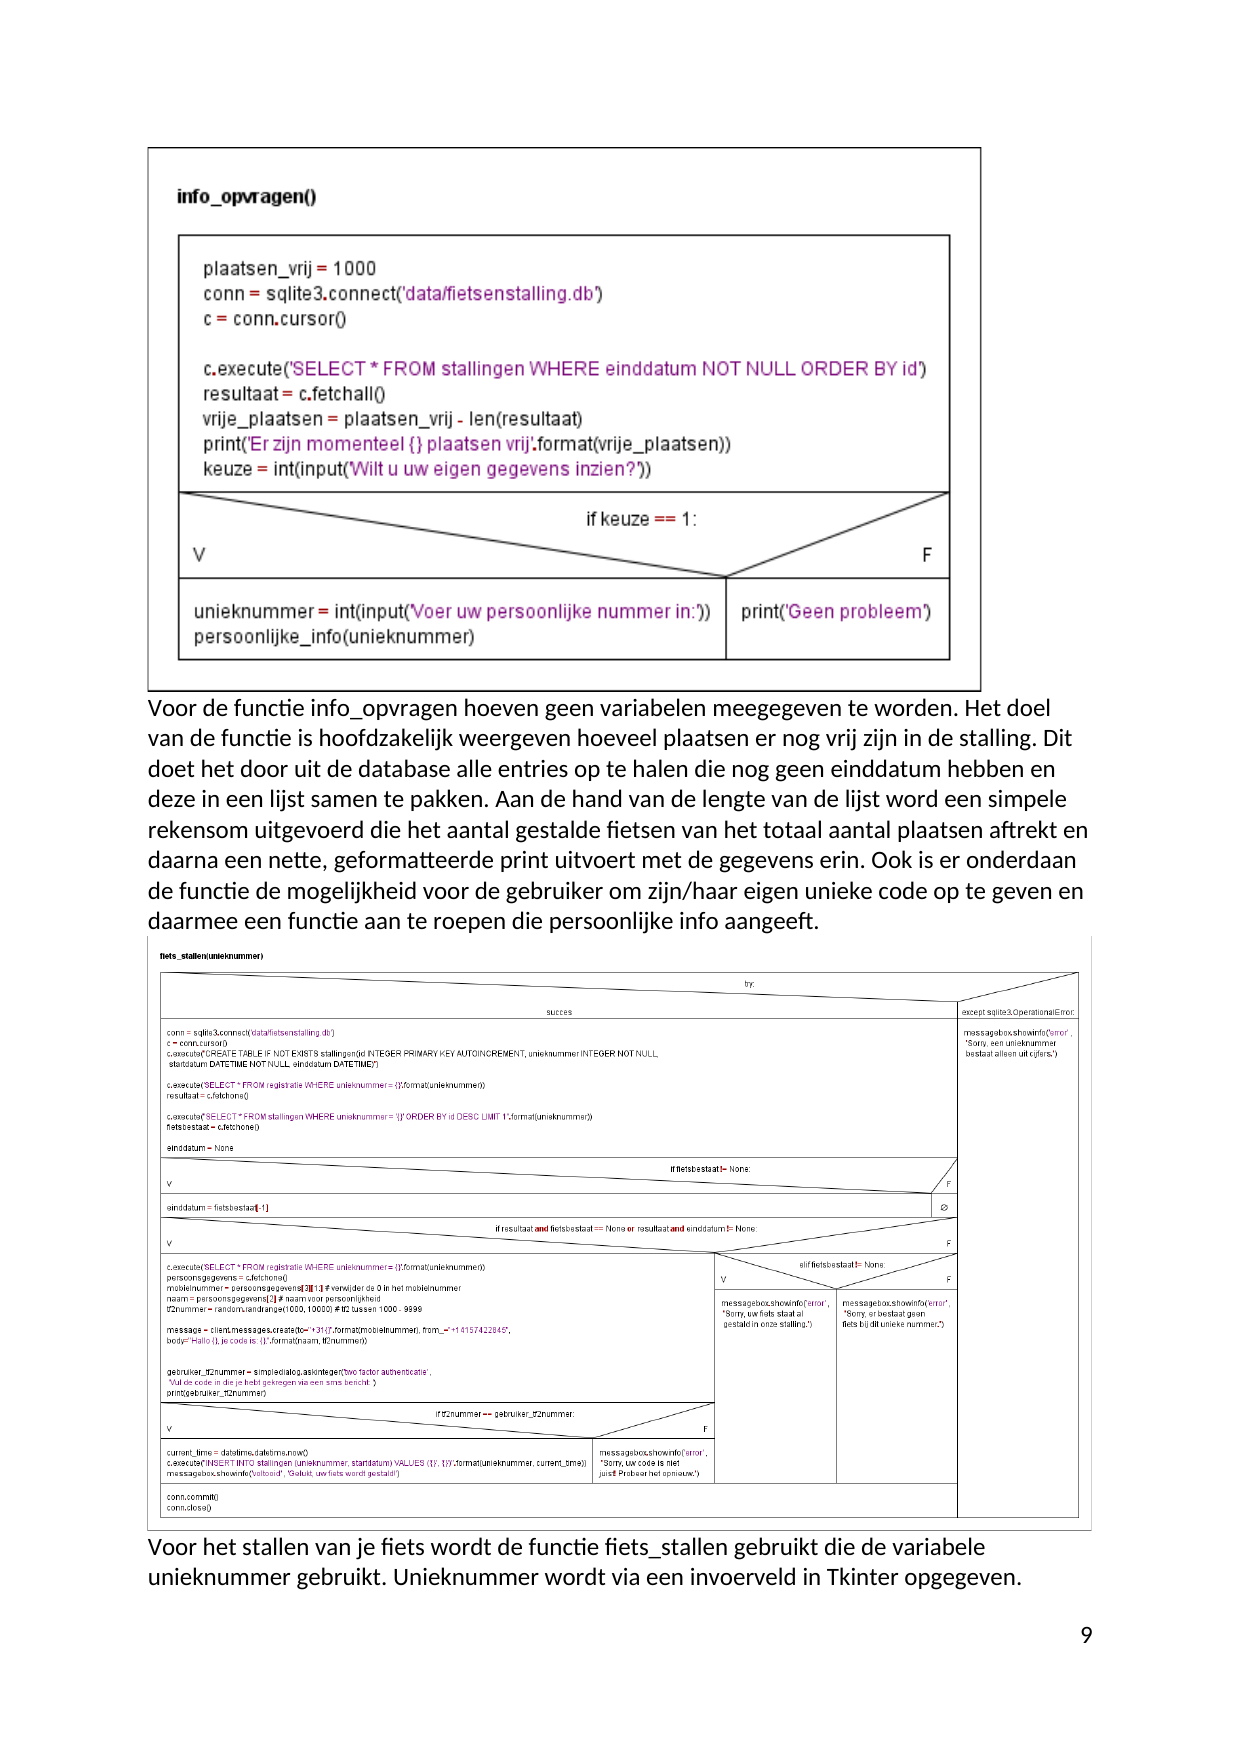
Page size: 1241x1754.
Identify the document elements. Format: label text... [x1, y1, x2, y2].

picture [147, 147, 982, 692]
text Voor de functie info_opvragen hoeven geen variabelen meegegeven te worden. Het doel van de functie is hoofdzakelijk weergeven hoeveel plaatsen er nog vrij zijn in de stalling. Dit doet het door uit de database alle entries op te halen die nog geen einddatum hebben en deze in een lijst samen te pakken. Aan de hand van de lengte van de lijst word een simpele rekensom uitgevoerd die het aantal gestalde fietsen van het totaal aantal plaatsen aftrekt en daarna een nette, geformatteerde print uitvoert met de gegevens erin. Ook is er onderdaan de functie de mogelijkheid voor de gebruiker om zijn/haar eigen unieke code op te geven en daarmee een functie aan te roepen die persoonlijke info aangeeft. [148, 692, 1093, 936]
picture [147, 936, 1092, 1531]
